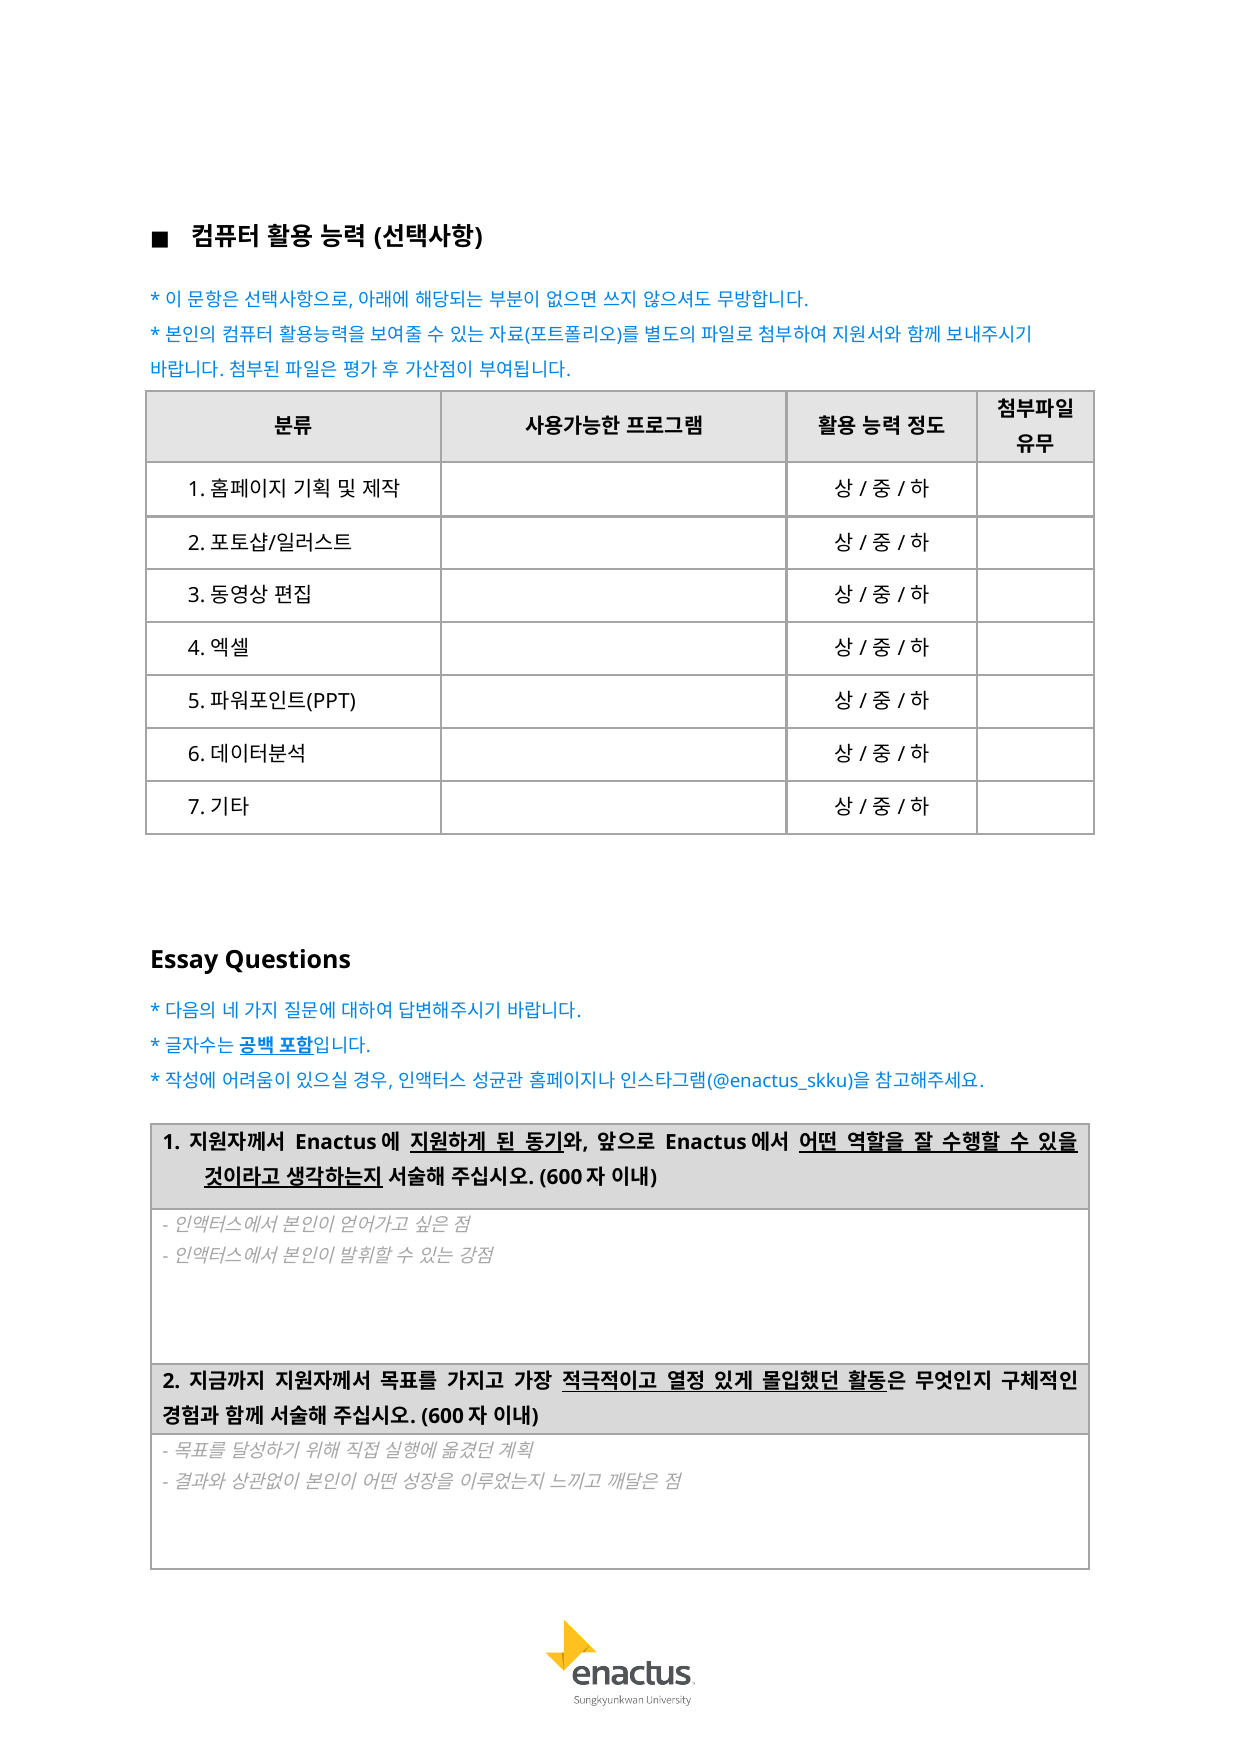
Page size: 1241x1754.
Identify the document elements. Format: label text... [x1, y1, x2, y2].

table_cell 7. 기타 [147, 782, 440, 833]
table_header 분류 [147, 392, 440, 461]
table_cell [978, 623, 1093, 674]
table_header 활용 능력 정도 [788, 392, 976, 461]
list 컴퓨터 활용 능력 (선택사항) [150, 214, 1090, 257]
table_cell [978, 729, 1093, 780]
table_cell 3. 동영상 편집 [147, 570, 440, 621]
table_cell - 인액터스에서 본인이 얻어가고 싶은 점 - 인액터스에서 본인이 발휘할 수 있는 강점 [152, 1210, 1088, 1362]
text * 다음의 네 가지 질문에 대하여 답변해주시기 바랍니다. [150, 995, 1090, 1022]
table_cell [442, 463, 785, 515]
table_cell [442, 623, 785, 674]
table_cell 상 / 중 / 하 [788, 518, 976, 568]
table_cell [978, 782, 1093, 833]
table_cell [442, 676, 785, 727]
text * 본인의 컴퓨터 활용능력을 보여줄 수 있는 자료(포트폴리오)를 별도의 파일로 첨부하여 지원서와 함께 보내주시기 바랍니다. 첨부된 파일은 평가 후 가산점이 부여됩니다. [150, 319, 1090, 382]
table_cell 1. 홈페이지 기획 및 제작 [147, 463, 440, 515]
picture [545, 1619, 695, 1706]
text * 이 문항은 선택사항으로, 아래에 해당되는 부분이 없으면 쓰지 않으셔도 무방합니다. [150, 284, 1090, 311]
text Essay Questions [150, 942, 1090, 976]
table_header 1. 지원자께서 Enactus에 지원하게 된 동기와, 앞으로 Enactus에서 어떤 역할을 잘 수행할 수 있을 것이라고 생각하는지 서술해 주십시오. (600자 이내) [152, 1125, 1088, 1208]
table_cell 상 / 중 / 하 [788, 623, 976, 674]
table_cell [442, 518, 785, 568]
table_cell [442, 729, 785, 780]
text * 작성에 어려움이 있으실 경우, 인액터스 성균관 홈페이지나 인스타그램(@enactus_skku)을 참고해주세요. [150, 1066, 1090, 1093]
table_cell 5. 파워포인트(PPT) [147, 676, 440, 727]
table_header 첨부파일 유무 [978, 392, 1093, 461]
table_cell [442, 570, 785, 621]
table_cell 6. 데이터분석 [147, 729, 440, 780]
table_cell 상 / 중 / 하 [788, 782, 976, 833]
table_cell 2. 포토샵/일러스트 [147, 518, 440, 568]
table_cell [442, 782, 785, 833]
table_cell [978, 463, 1093, 515]
table_cell [978, 570, 1093, 621]
table_cell [978, 518, 1093, 568]
table_cell 4. 엑셀 [147, 623, 440, 674]
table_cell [152, 1435, 1088, 1568]
table_cell 2. 지금까지 지원자께서 목표를 가지고 가장 적극적이고 열정 있게 몰입했던 활동은 무엇인지 구체적인 경험과 함께 서술해 주십시오. (600자 이내) [152, 1365, 1088, 1433]
table_header 사용가능한 프로그램 [442, 392, 785, 461]
table_cell [978, 676, 1093, 727]
table_cell 상 / 중 / 하 [788, 676, 976, 727]
table_cell 상 / 중 / 하 [788, 463, 976, 515]
text * 글자수는 공백 포함입니다. [150, 1031, 1090, 1058]
table_cell 상 / 중 / 하 [788, 570, 976, 621]
table_cell 상 / 중 / 하 [788, 729, 976, 780]
